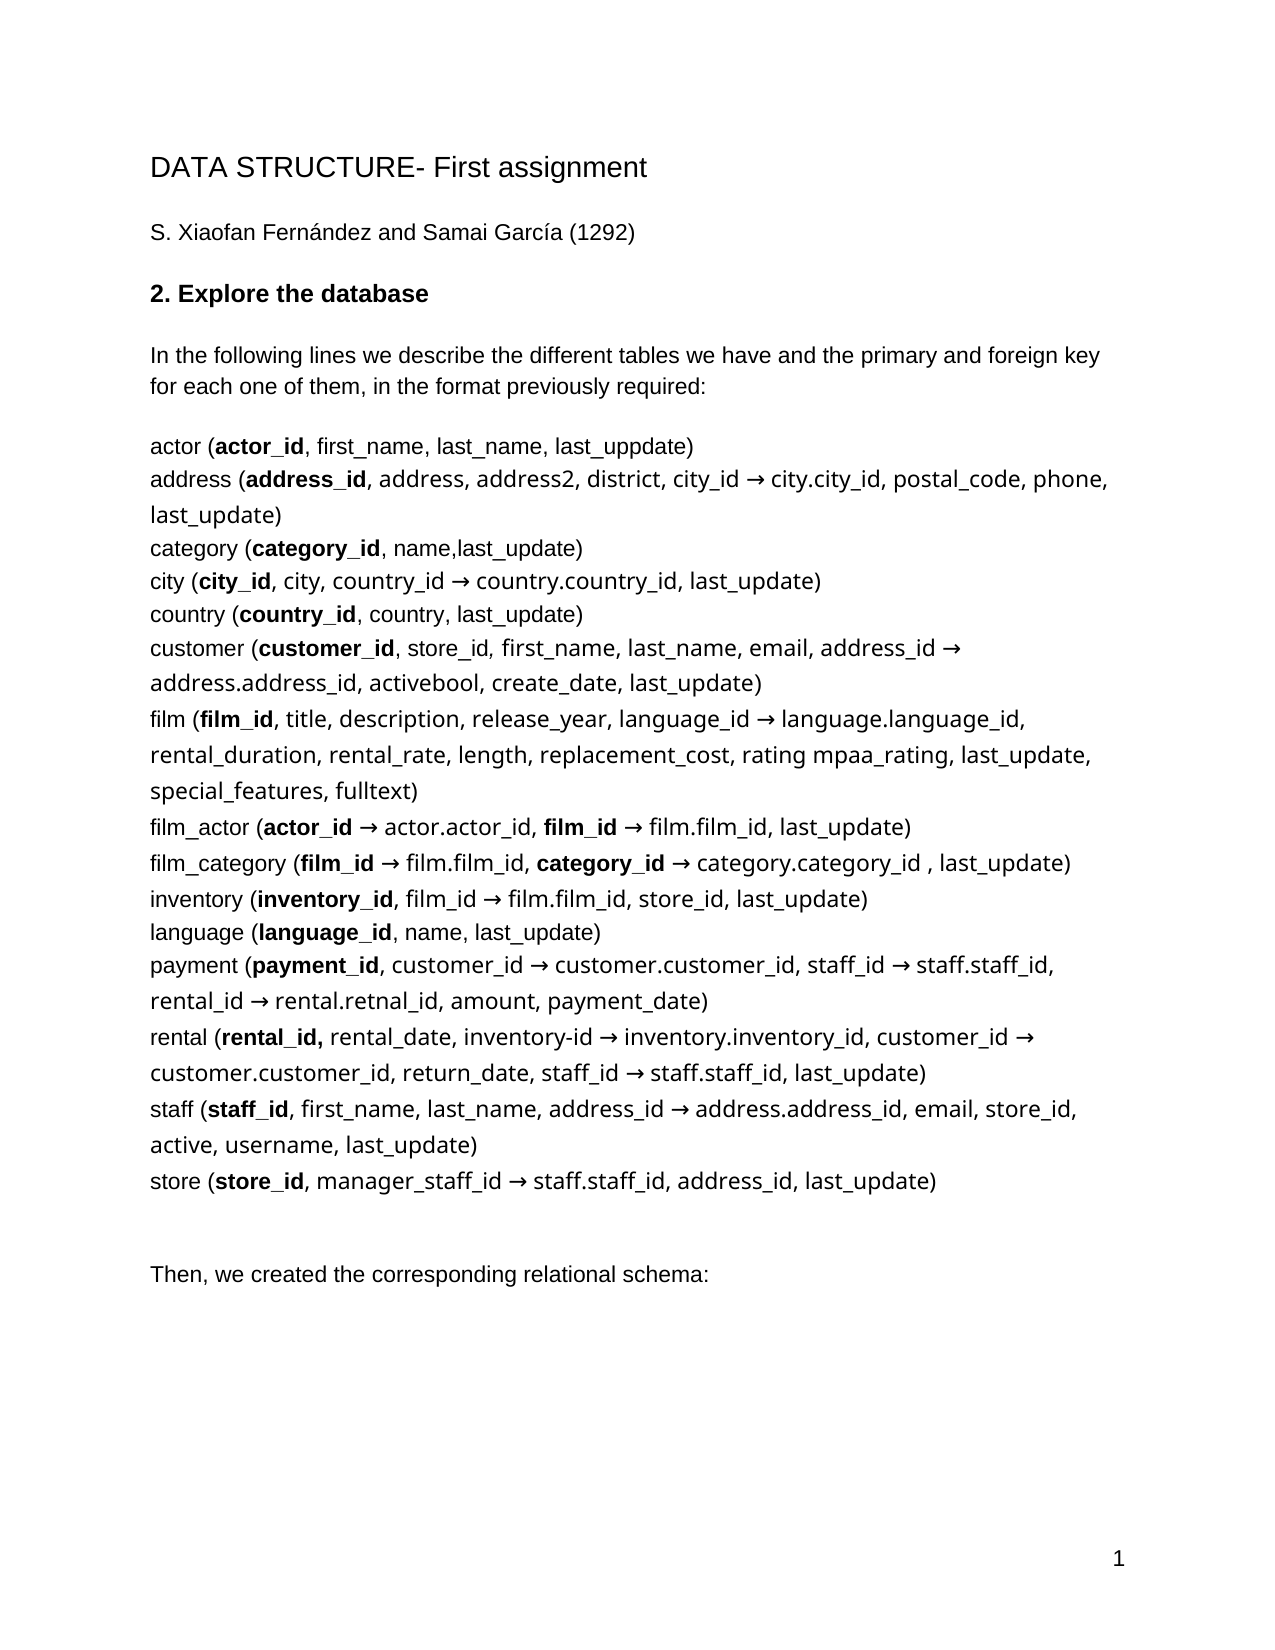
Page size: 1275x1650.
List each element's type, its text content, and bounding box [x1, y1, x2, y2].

text staff (staff_id, first_name, last_name, address_id → address.address_id, email, store_id, active, username, last_update) [150, 1093, 1125, 1160]
text city (city_id, city, country_id → country.country_id, last_update) [150, 565, 1125, 597]
text language (language_id, name, last_update) [150, 919, 1125, 945]
text address (address_id, address, address2, district, city_id → city.city_id, postal_code, phone, last_update) [150, 463, 1125, 530]
text payment (payment_id, customer_id → customer.customer_id, staff_id → staff.staff_id, rental_id → rental.retnal_id, amount, payment_date) [150, 949, 1125, 1016]
text store (store_id, manager_staff_id → staff.staff_id, address_id, last_update) [150, 1165, 1125, 1196]
text category (category_id, name,last_update) [150, 535, 1125, 561]
text Then, we created the corresponding relational schema: [150, 1261, 1125, 1287]
text DATA STRUCTURE- First assignment [150, 150, 1125, 183]
text film_category (film_id → film.film_id, category_id → category.category_id , last_update) [150, 847, 1125, 878]
text actor (actor_id, first_name, last_name, last_uppdate) [150, 433, 1125, 459]
text customer (customer_id, store_id, first_name, last_name, email, address_id → address.address_id, activebool, create_date, last_update) [150, 631, 1125, 699]
text 2. Explore the database [150, 279, 1125, 308]
text S. Xiaofan Fernández and Samai García (1292) [150, 219, 1125, 245]
text country (country_id, country, last_update) [150, 601, 1125, 628]
text In the following lines we describe the different tables we have and the primary and foreign key for each one of them, in the format previously required: [150, 342, 1125, 399]
text rental (rental_id, rental_date, inventory-id → inventory.inventory_id, customer_id → customer.customer_id, return_date, staff_id → staff.staff_id, last_update) [150, 1021, 1125, 1088]
text film_actor (actor_id → actor.actor_id, film_id → film.film_id, last_update) [150, 811, 1125, 842]
text film (film_id, title, description, release_year, language_id → language.language_id, rental_duration, rental_rate, length, replacement_cost, rating mpaa_rating, last_update, special_features, fulltext) [150, 703, 1125, 806]
text inventory (inventory_id, film_id → film.film_id, store_id, last_update) [150, 883, 1125, 914]
